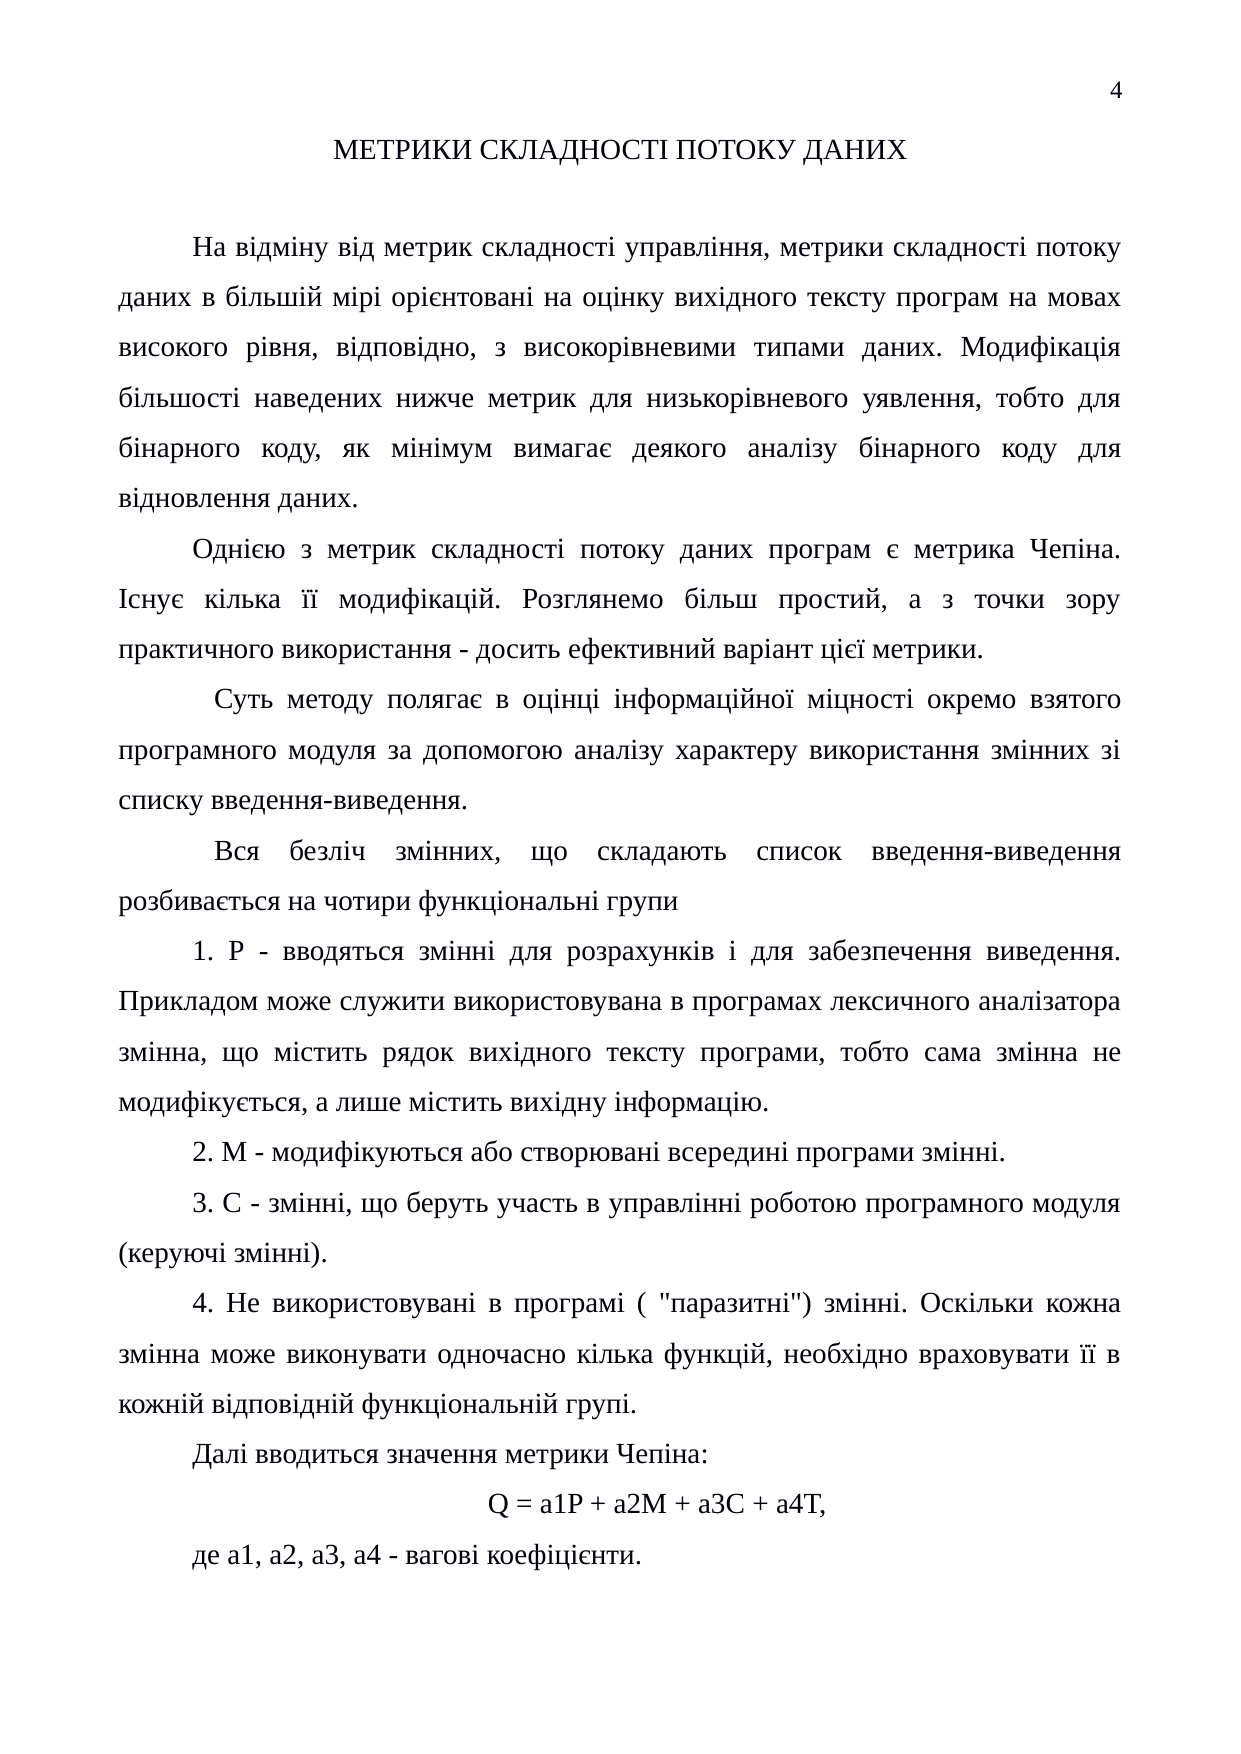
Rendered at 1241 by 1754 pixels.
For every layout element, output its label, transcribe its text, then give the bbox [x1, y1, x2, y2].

text Q = a1P + a2M + a3C + a4T, [118, 1487, 1122, 1520]
text 1. Р - вводяться змінні для розрахунків і для забезпечення виведення. Прикладом може служити використовувана в програмах лексичного аналізатора змінна, що містить рядок вихідного тексту програми, тобто сама змінна не модифікується, а лише містить вихідну інформацію. [118, 933, 1122, 1118]
text Вся безліч змінних, що складають список введення-виведення розбивається на чотири функціональні групи [118, 833, 1122, 916]
text де a1, a2, a3, a4 - вагові коефіцієнти. [118, 1537, 1122, 1571]
text 2. М - модифікуються або створювані всередині програми змінні. [118, 1134, 1122, 1168]
text 4. Не використовувані в програмі ( "паразитні") змінні. Оскільки кожна змінна може виконувати одночасно кілька функцій, необхідно враховувати її в кожній відповідній функціональній групі. [118, 1285, 1122, 1419]
subtitle Метрики складності потоку даних [118, 132, 1122, 166]
text 3. C - змінні, що беруть участь в управлінні роботою програмного модуля (керуючі змінні). [118, 1185, 1122, 1269]
text Суть методу полягає в оцінці інформаційної міцності окремо взятого програмного модуля за допомогою аналізу характеру використання змінних зі списку введення-виведення. [118, 682, 1122, 816]
text Однією з метрик складності потоку даних програм є метрика Чепіна. Існує кілька її модифікацій. Розглянемо більш простий, а з точки зору практичного використання - досить ефективний варіант цієї метрики. [118, 531, 1122, 665]
text На відміну від метрик складності управління, метрики складності потоку даних в більшій мірі орієнтовані на оцінку вихідного тексту програм на мовах високого рівня, відповідно, з високорівневими типами даних. Модифікація більшості наведених нижче метрик для низькорівневого уявлення, тобто для бінарного коду, як мінімум вимагає деякого аналізу бінарного коду для відновлення даних. [118, 229, 1122, 514]
text Далі вводиться значення метрики Чепіна: [118, 1436, 1122, 1470]
